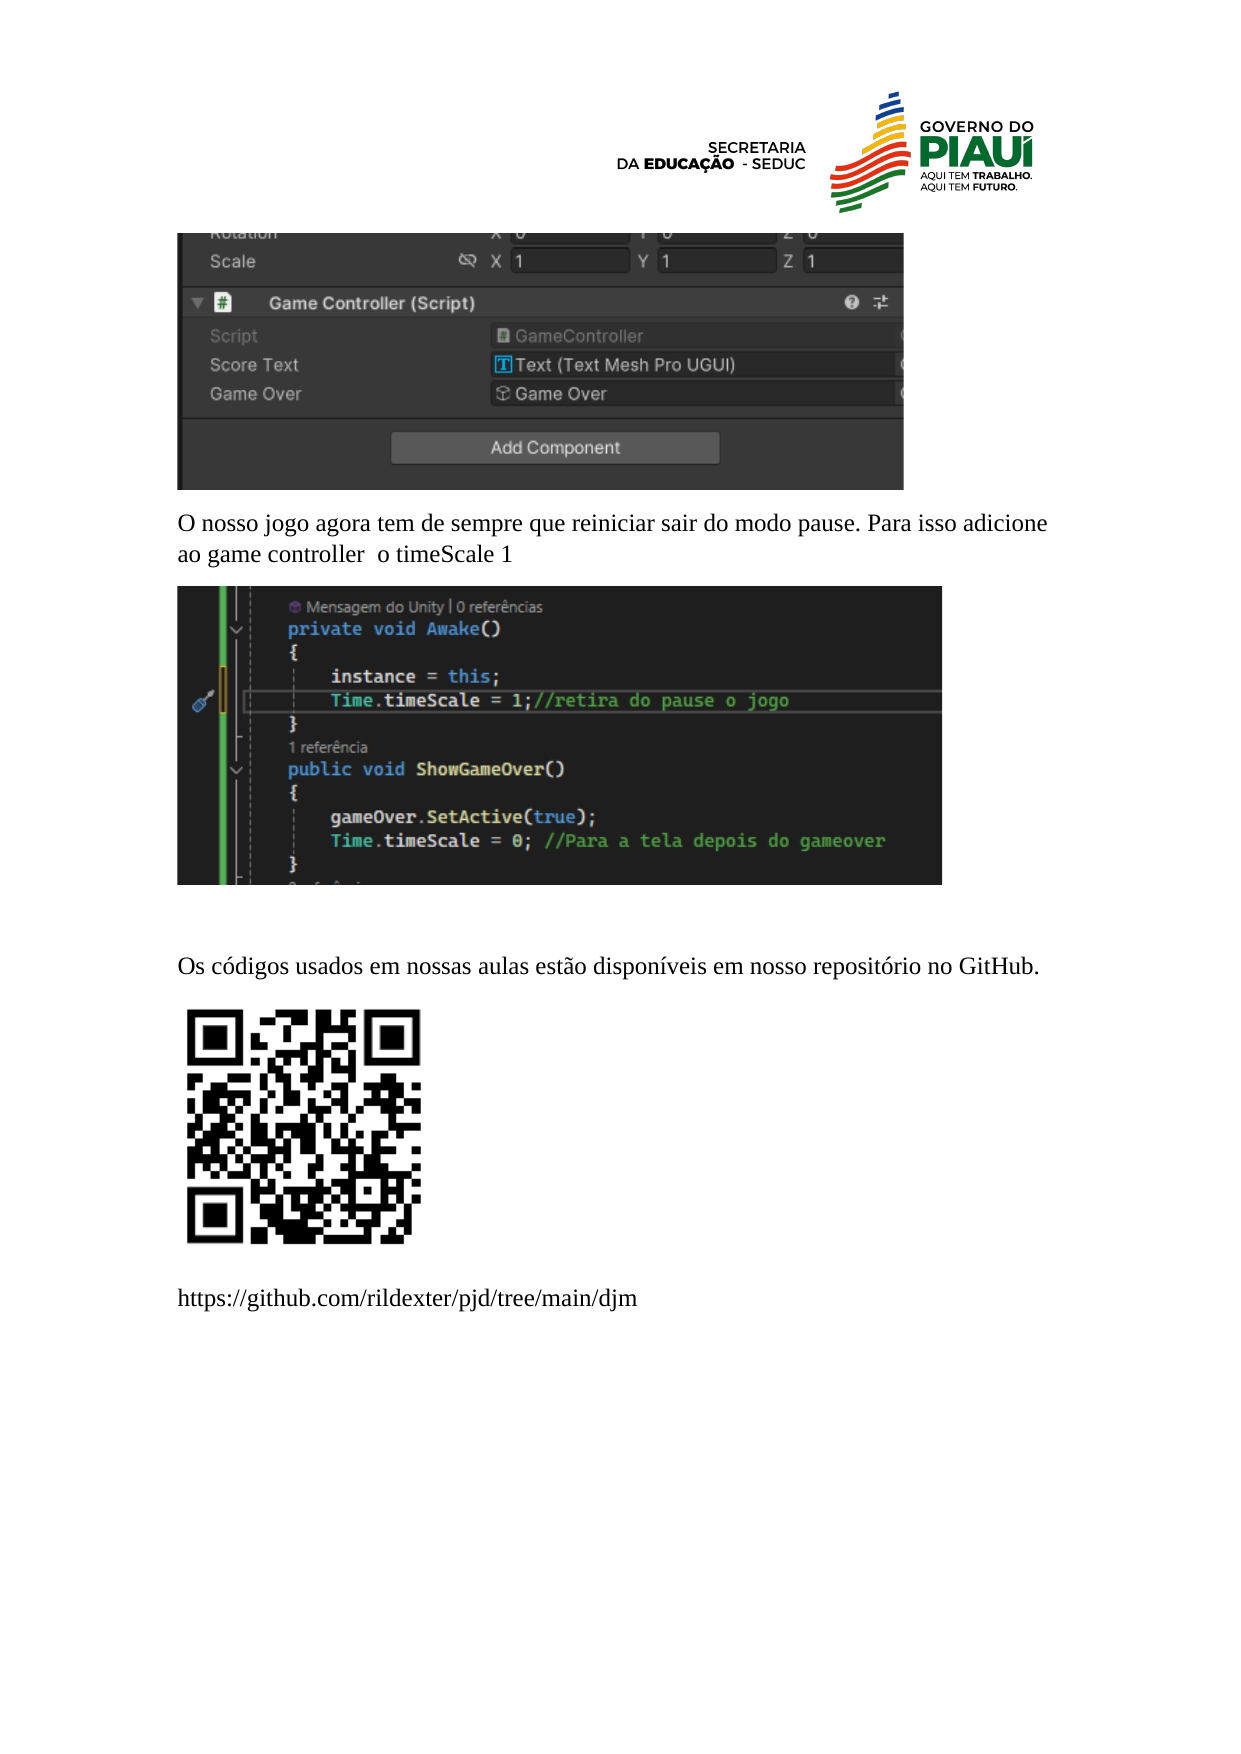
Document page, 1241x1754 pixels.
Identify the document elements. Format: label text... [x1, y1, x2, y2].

picture [177, 586, 943, 885]
picture [177, 73, 1064, 490]
text O nosso jogo agora tem de sempre que reiniciar sair do modo pause. Para isso adicione ao game controller o timeScale 1 [177, 508, 1063, 568]
text https://github.com/rildexter/pjd/tree/main/djm [177, 1283, 1063, 1312]
text Os códigos usados em nossas aulas estão disponíveis em nosso repositório no GitHub. [177, 951, 1063, 980]
picture [177, 999, 430, 1265]
